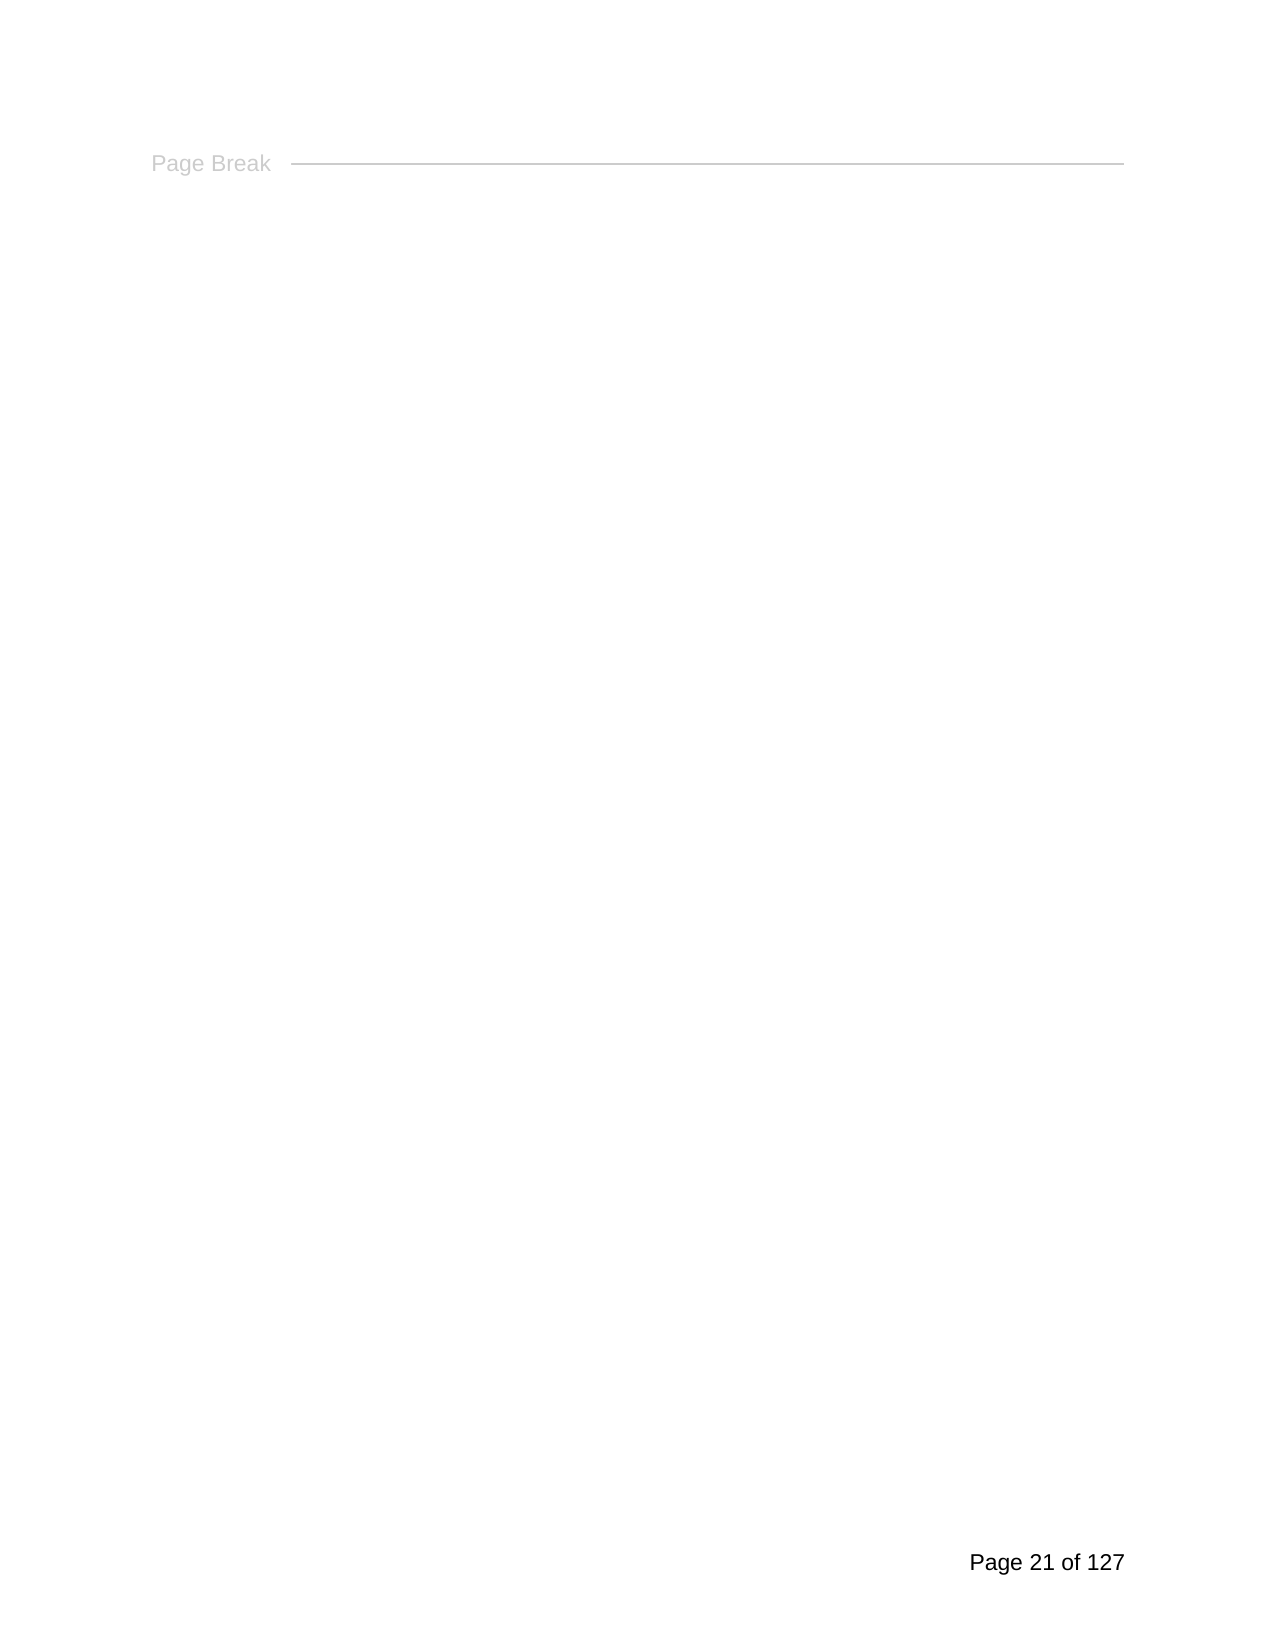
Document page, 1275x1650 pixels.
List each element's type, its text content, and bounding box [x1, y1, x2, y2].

table_header [290, 150, 1125, 190]
table_header Page Break [150, 150, 290, 190]
